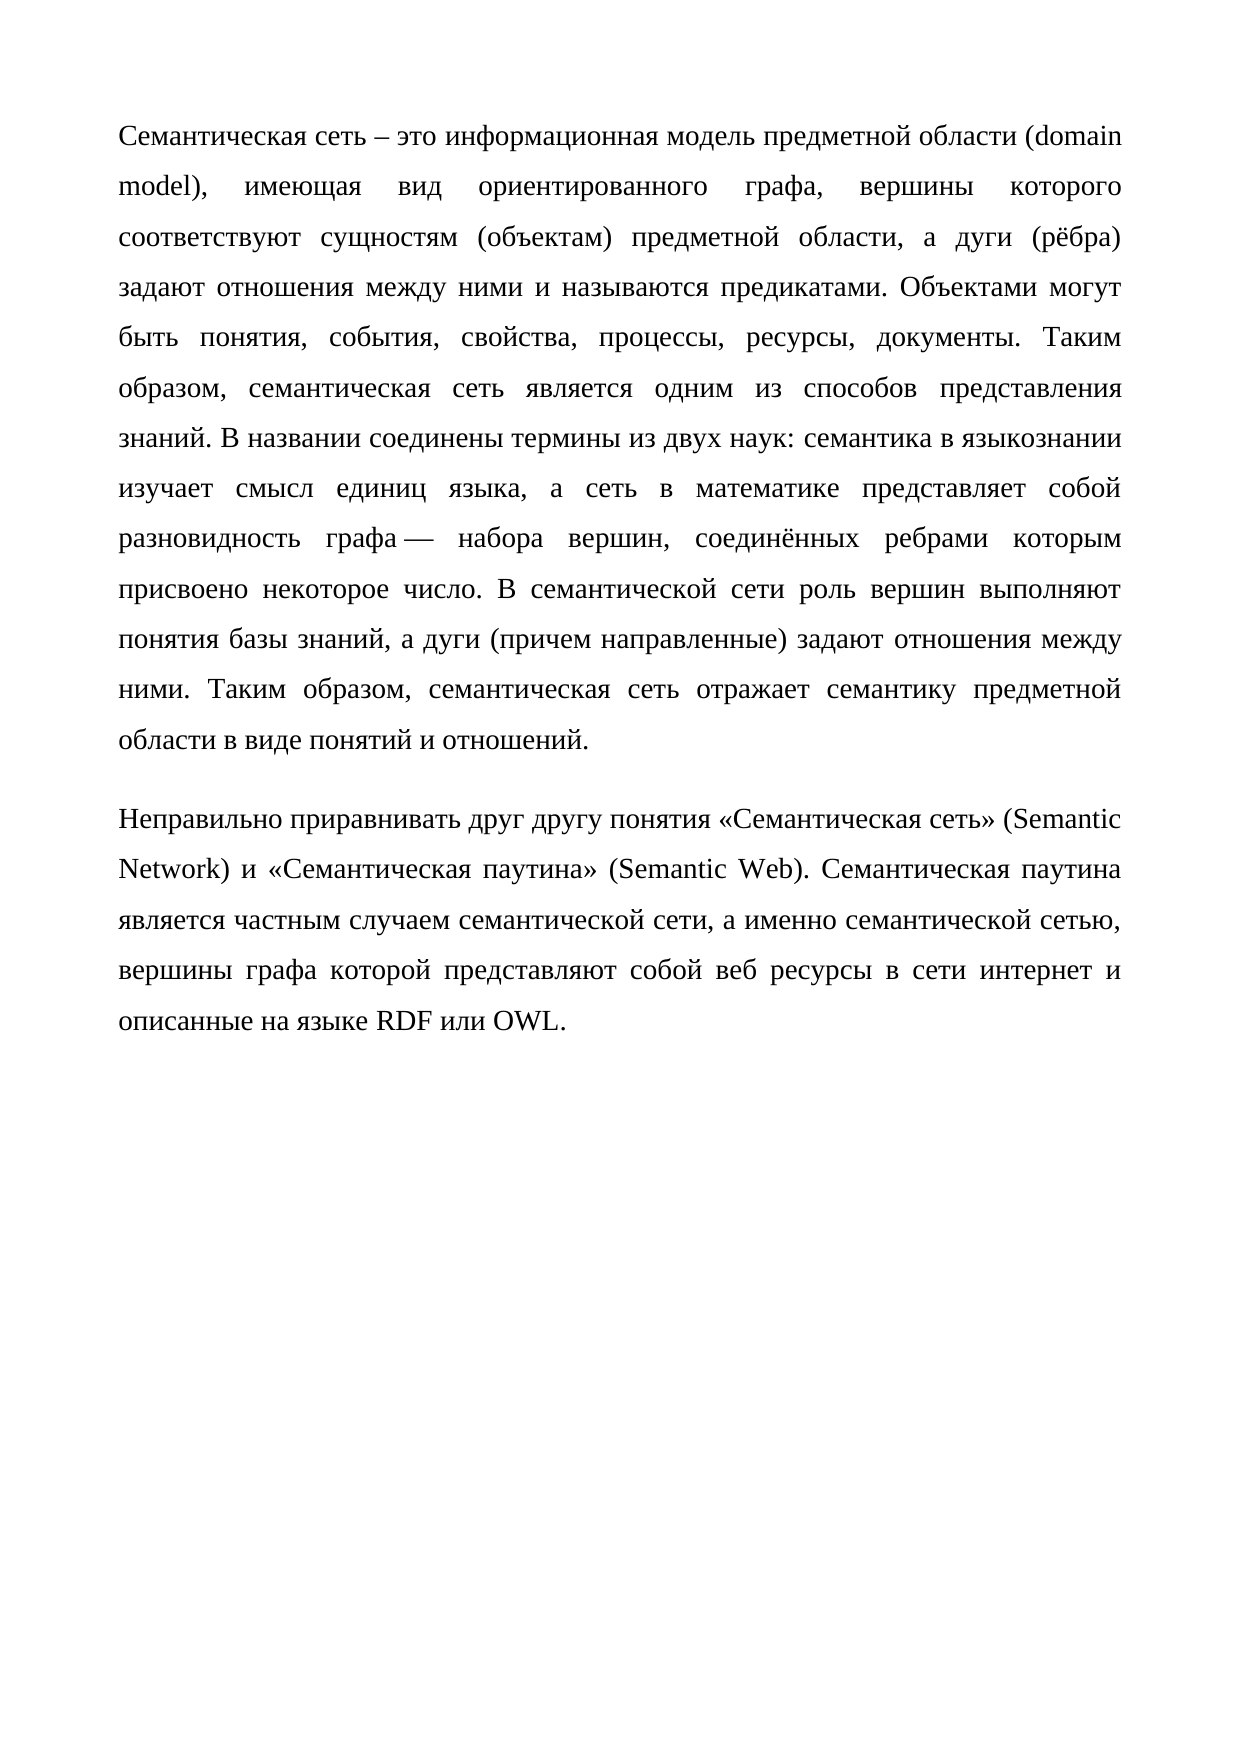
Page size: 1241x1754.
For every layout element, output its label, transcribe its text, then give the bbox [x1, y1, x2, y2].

text Семантическая сеть – это информационная модель предметной области (domain model), имеющая вид ориентированного графа, вершины которого соответствуют сущностям (объектам) предметной области, а дуги (рёбра) задают отношения между ними и называются предикатами. Объектами могут быть понятия, события, свойства, процессы, ресурсы, документы. Таким образом, семантическая сеть является одним из способов представления знаний. В названии соединены термины из двух наук: семантика в языкознании изучает смысл единиц языка, а сеть в математике представляет собой разновидность графа — набора вершин, соединённых ребрами которым присвоено некоторое число. В семантической сети роль вершин выполняют понятия базы знаний, а дуги (причем направленные) задают отношения между ними. Таким образом, семантическая сеть отражает семантику предметной области в виде понятий и отношений. [118, 118, 1122, 755]
text Неправильно приравнивать друг другу понятия «Семантическая сеть» (Semantic Network) и «Семантическая паутина» (Semantic Web). Семантическая паутина является частным случаем семантической сети, а именно семантической сетью, вершины графа которой представляют собой веб ресурсы в сети интернет и описанные на языке RDF или OWL. [118, 801, 1122, 1036]
